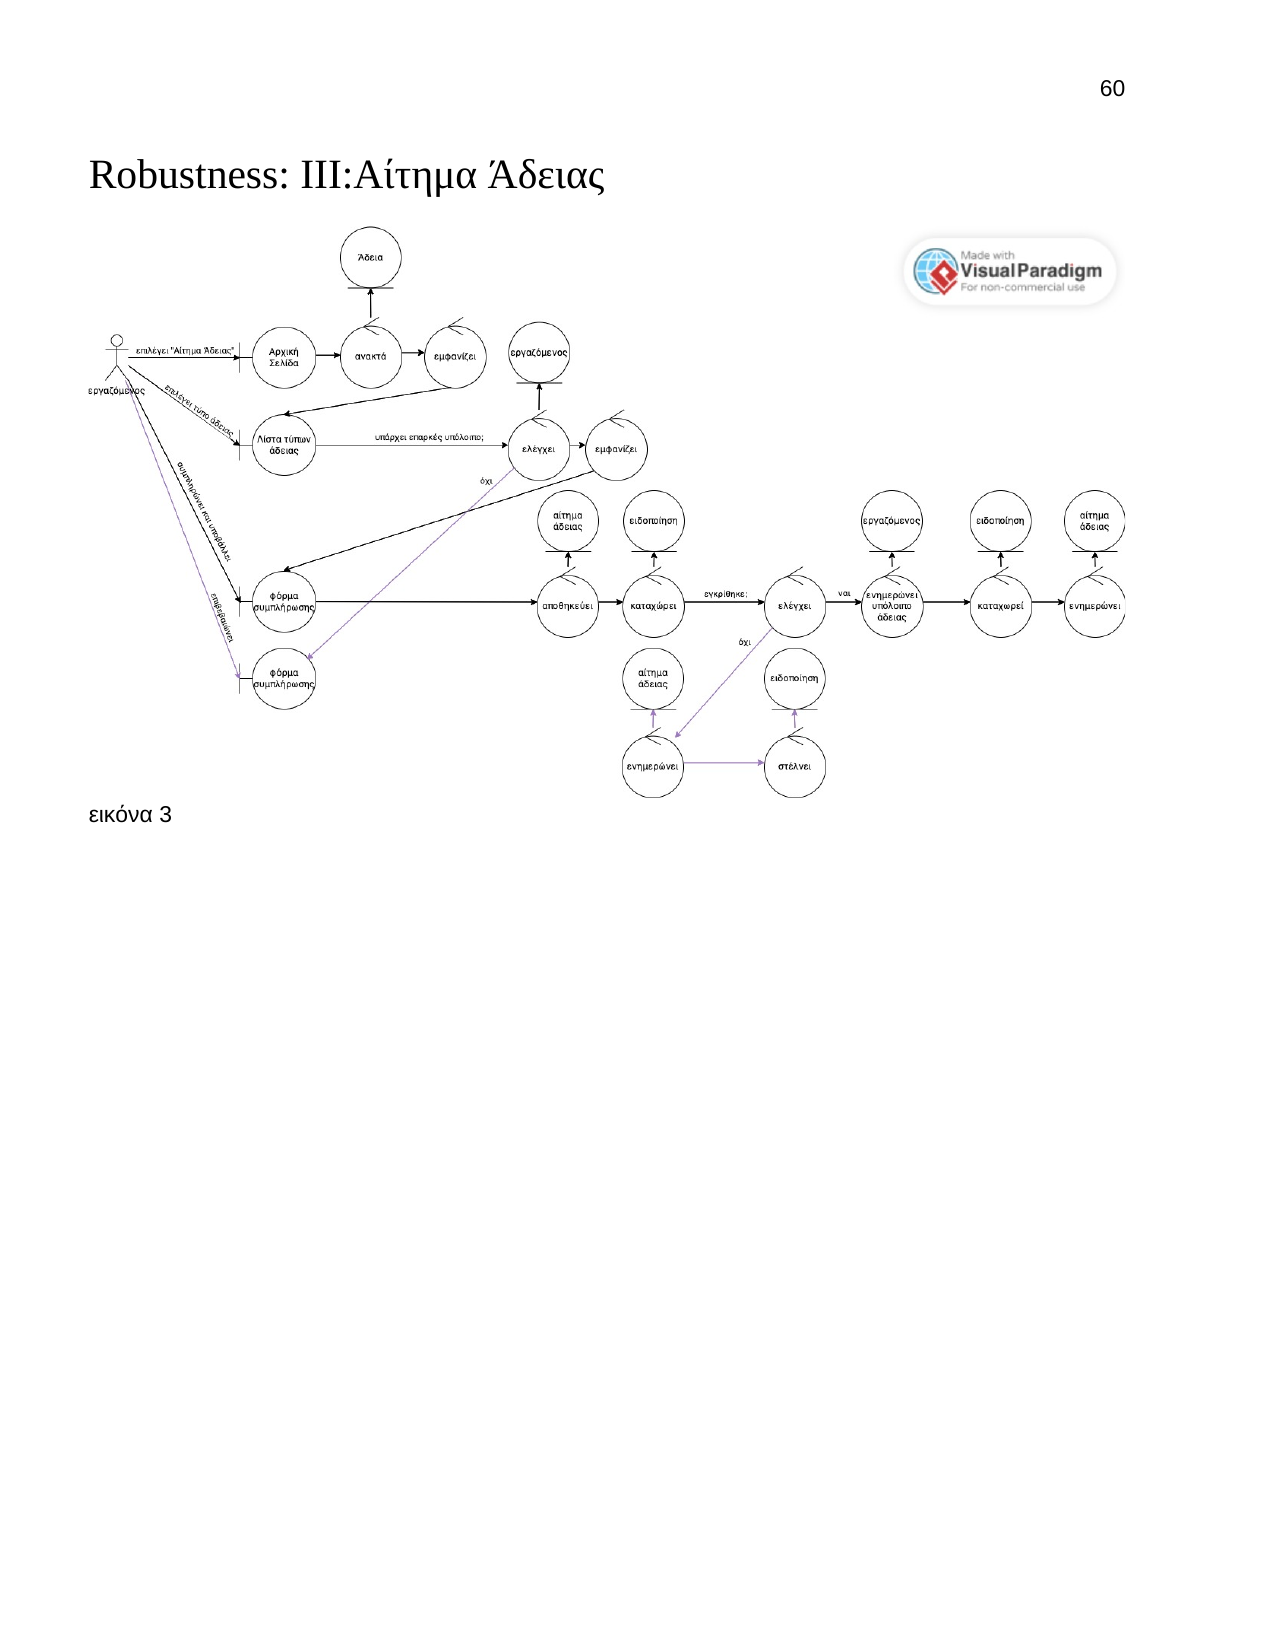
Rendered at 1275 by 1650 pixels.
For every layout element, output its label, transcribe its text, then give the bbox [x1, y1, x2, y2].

picture [88, 226, 1125, 798]
text εικόνα 3 [88, 798, 1125, 828]
subtitle Robustness: ΙΙΙ:Αίτημα Άδειας [88, 150, 1125, 198]
